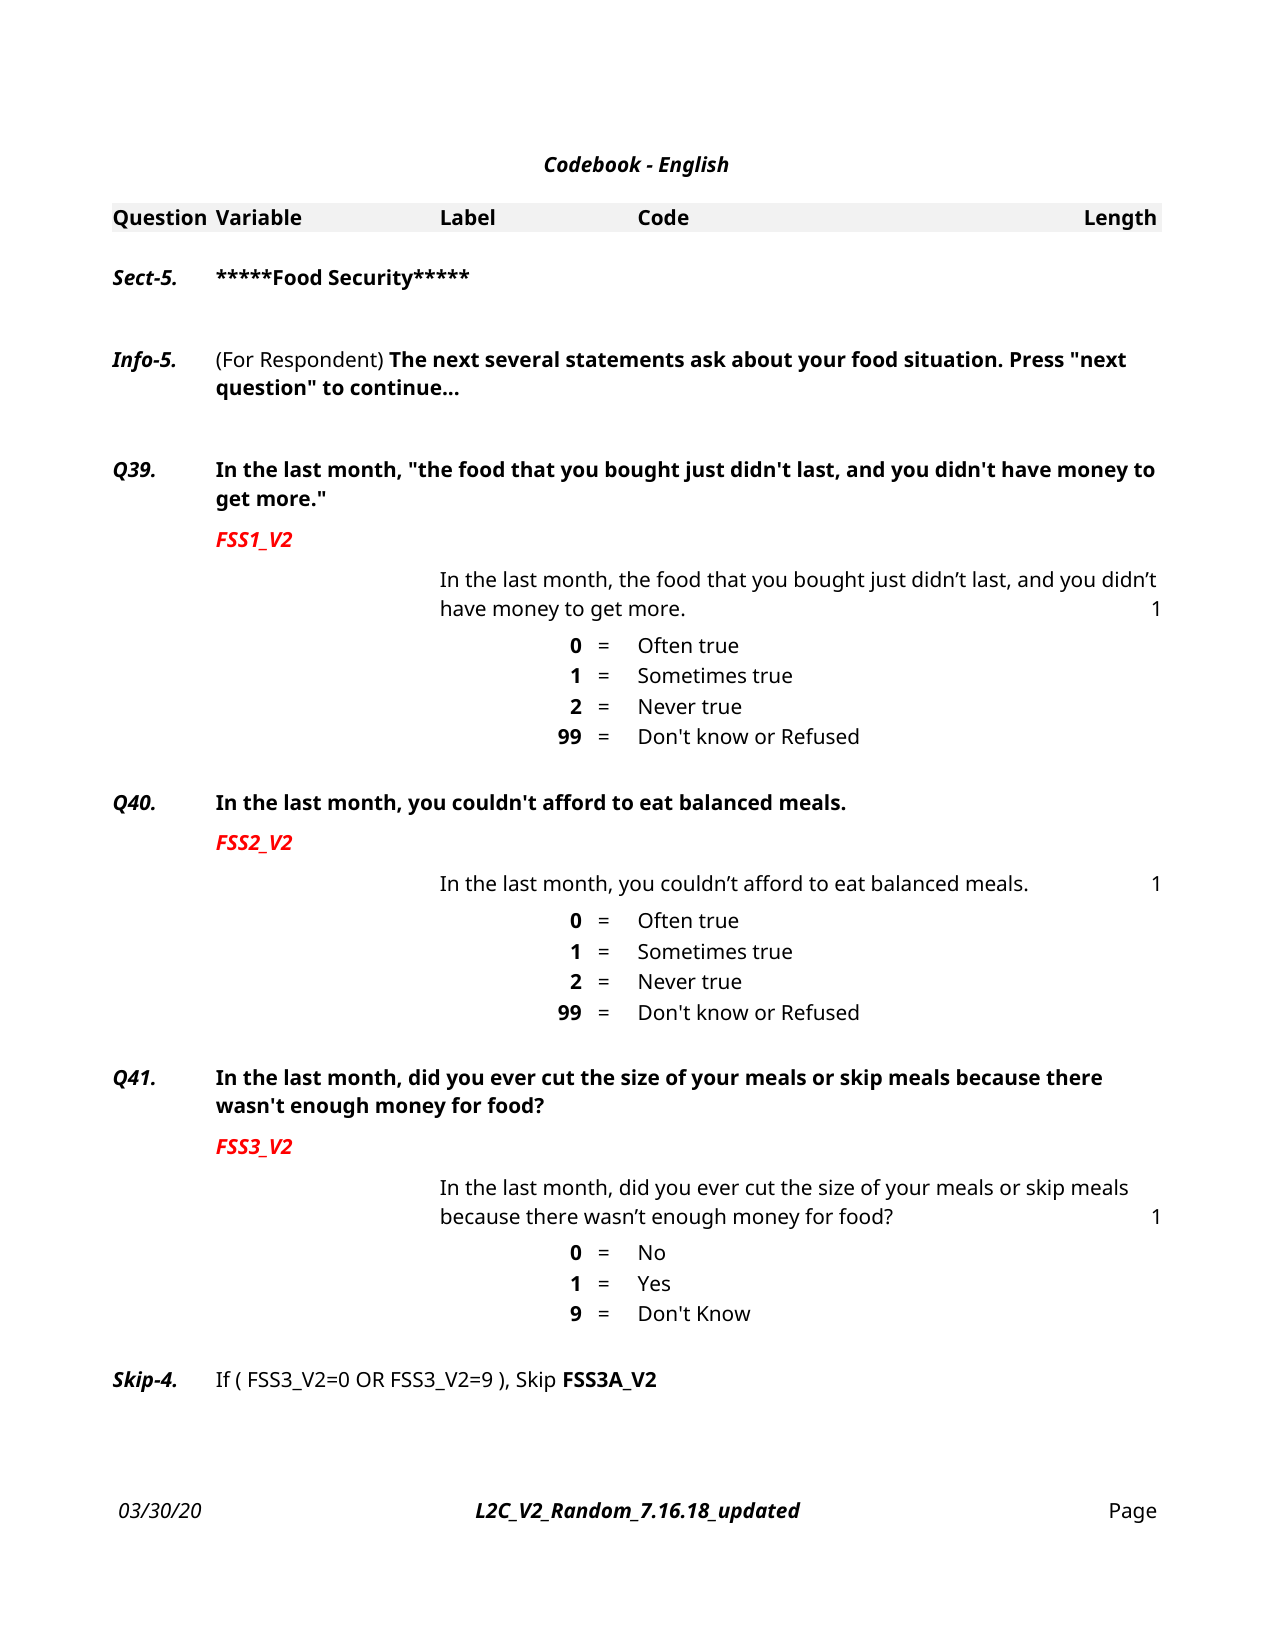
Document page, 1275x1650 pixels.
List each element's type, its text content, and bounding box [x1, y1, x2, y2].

text FSS3_V2 [216, 1132, 1162, 1161]
text 2 = Never true [112, 692, 1162, 720]
text Q40. In the last month, you couldn't afford to eat balanced meals. [112, 788, 1162, 816]
text 9 = Don't Know [112, 1299, 1162, 1328]
text In the last month, the food that you bought just didn’t last, and you didn’t have money to get more. 1 [216, 566, 1162, 622]
text 1 = Yes [112, 1269, 1162, 1297]
text 99 = Don't know or Refused [112, 998, 1162, 1026]
text Q41. In the last month, did you ever cut the size of your meals or skip meals because there wasn't enough money for food? [112, 1063, 1162, 1120]
text FSS2_V2 [216, 828, 1162, 857]
text FSS1_V2 [216, 525, 1162, 553]
text 2 = Never true [112, 967, 1162, 996]
text Sect-5. *****Food Security***** [112, 263, 1162, 292]
text Q39. In the last month, "the food that you bought just didn't last, and you didn't have money to get more." [112, 455, 1162, 512]
text Skip-4. If ( FSS3_V2=0 OR FSS3_V2=9 ), Skip FSS3A_V2 [112, 1365, 1162, 1393]
text Info-5. (For Respondent) The next several statements ask about your food situation. Press "next question" to continue... [112, 345, 1162, 402]
text In the last month, did you ever cut the size of your meals or skip meals because there wasn’t enough money for food? 1 [216, 1173, 1162, 1230]
text 0 = Often true [112, 631, 1162, 659]
text 0 = No [112, 1238, 1162, 1267]
text 1 = Sometimes true [112, 661, 1162, 690]
text 99 = Don't know or Refused [112, 722, 1162, 751]
text 1 = Sometimes true [112, 937, 1162, 965]
text In the last month, you couldn’t afford to eat balanced meals. 1 [216, 869, 1162, 898]
text 0 = Often true [112, 906, 1162, 935]
